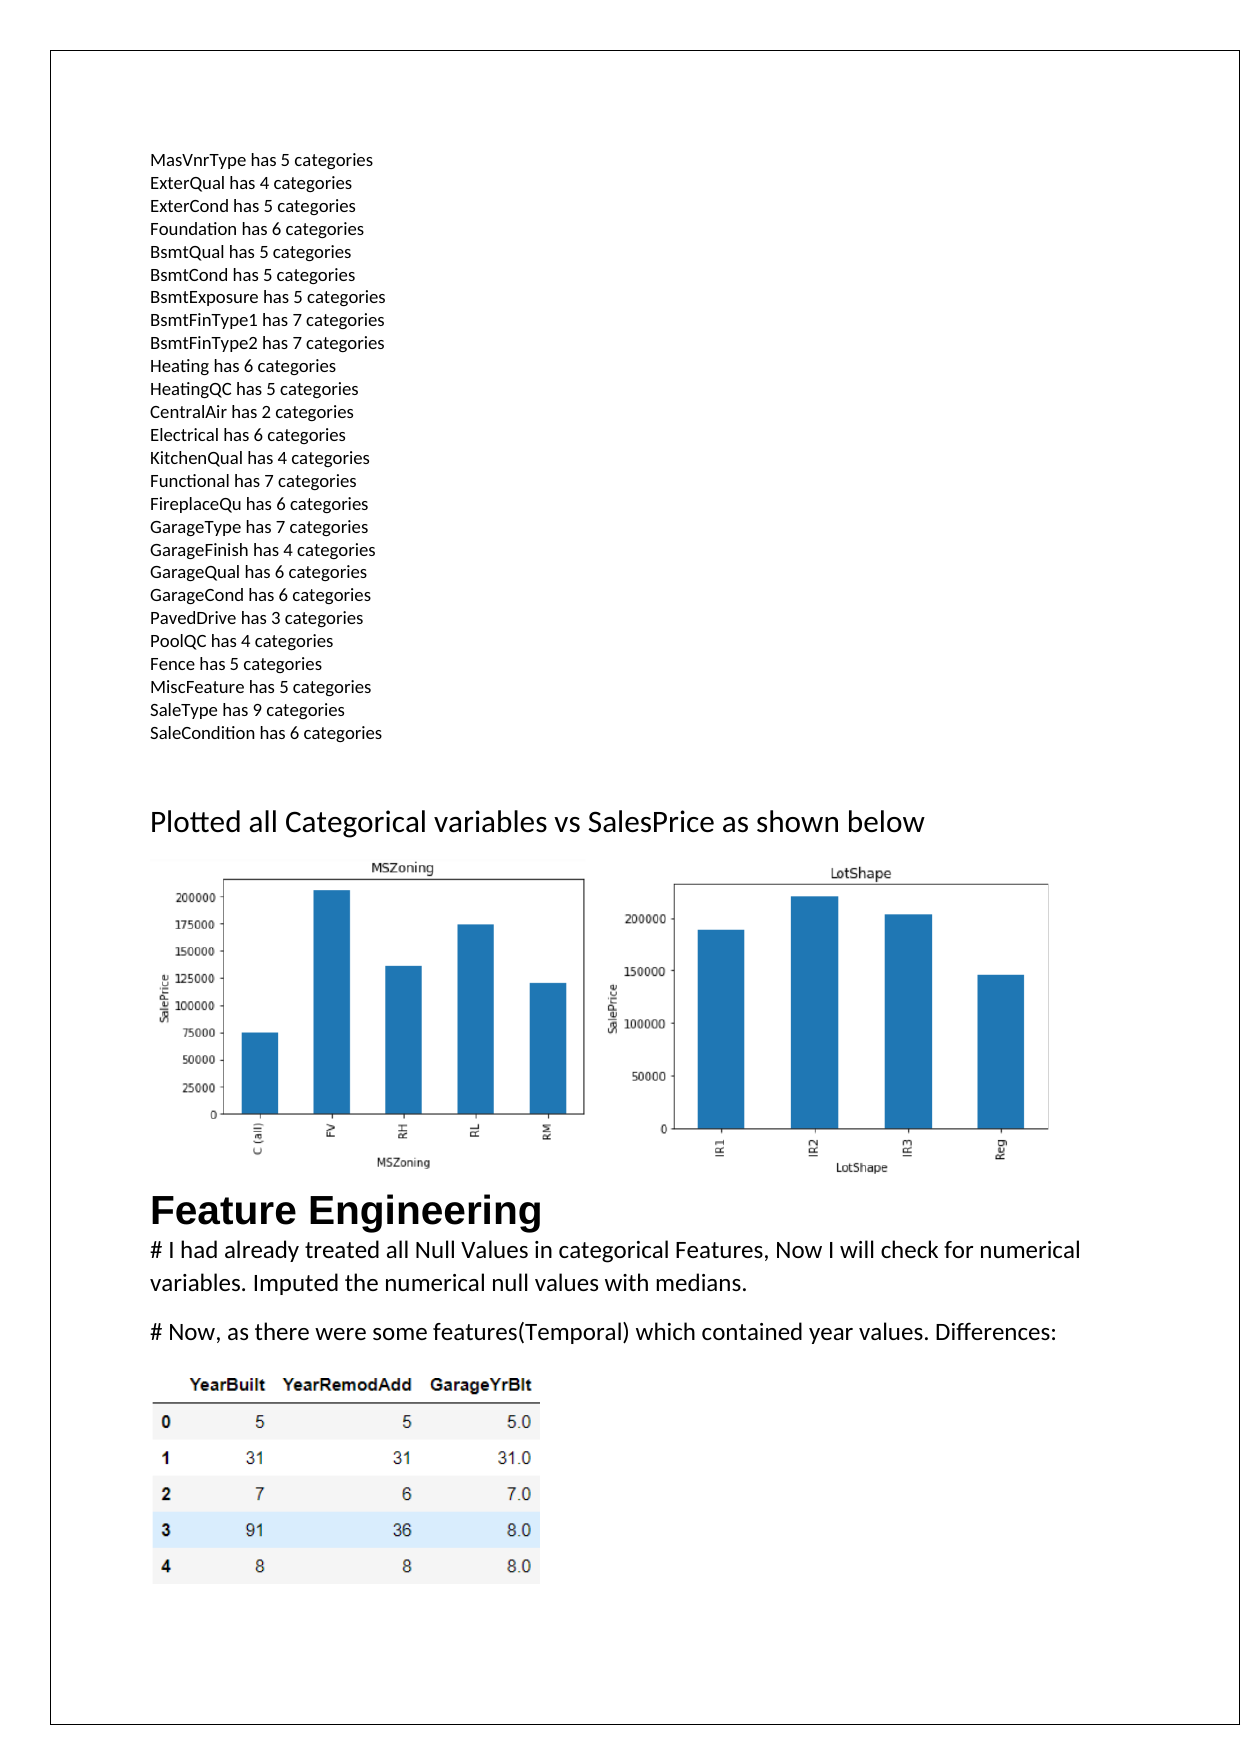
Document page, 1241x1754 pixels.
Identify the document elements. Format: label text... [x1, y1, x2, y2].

picture [607, 866, 1049, 1174]
picture [150, 859, 586, 1169]
text # Now, as there were some features(Temporal) which contained year values. Differences: [150, 1316, 1239, 1347]
text Fence has 5 categories MiscFeature has 5 categories SaleType has 9 categories SaleCondition has 6 categories [150, 652, 384, 744]
picture [152, 1378, 540, 1584]
text MasVnrType has 5 categories ExterQual has 4 categories ExterCond has 5 categories Foundation has 6 categories BsmtQual has 5 categories BsmtCond has 5 categories BsmtExposure has 5 categories BsmtFinType1 has 7 categories BsmtFinType2 has 7 categories Heating has 6 categories HeatingQC has 5 categories CentralAir has 2 categories Electrical has 6 categories KitchenQual has 4 categories Functional has 7 categories FireplaceQu has 6 categories GarageType has 7 categories GarageFinish has 4 categories GarageQual has 6 categories GarageCond has 6 categories PavedDrive has 3 categories PoolQC has 4 categories [150, 148, 388, 652]
text Plotted all Categorical variables vs SalesPrice as shown below [150, 802, 1239, 840]
text # I had already treated all Null Values in categorical Features, Now I will check for numerical variables. Imputed the numerical null values with medians. [150, 1234, 1086, 1297]
